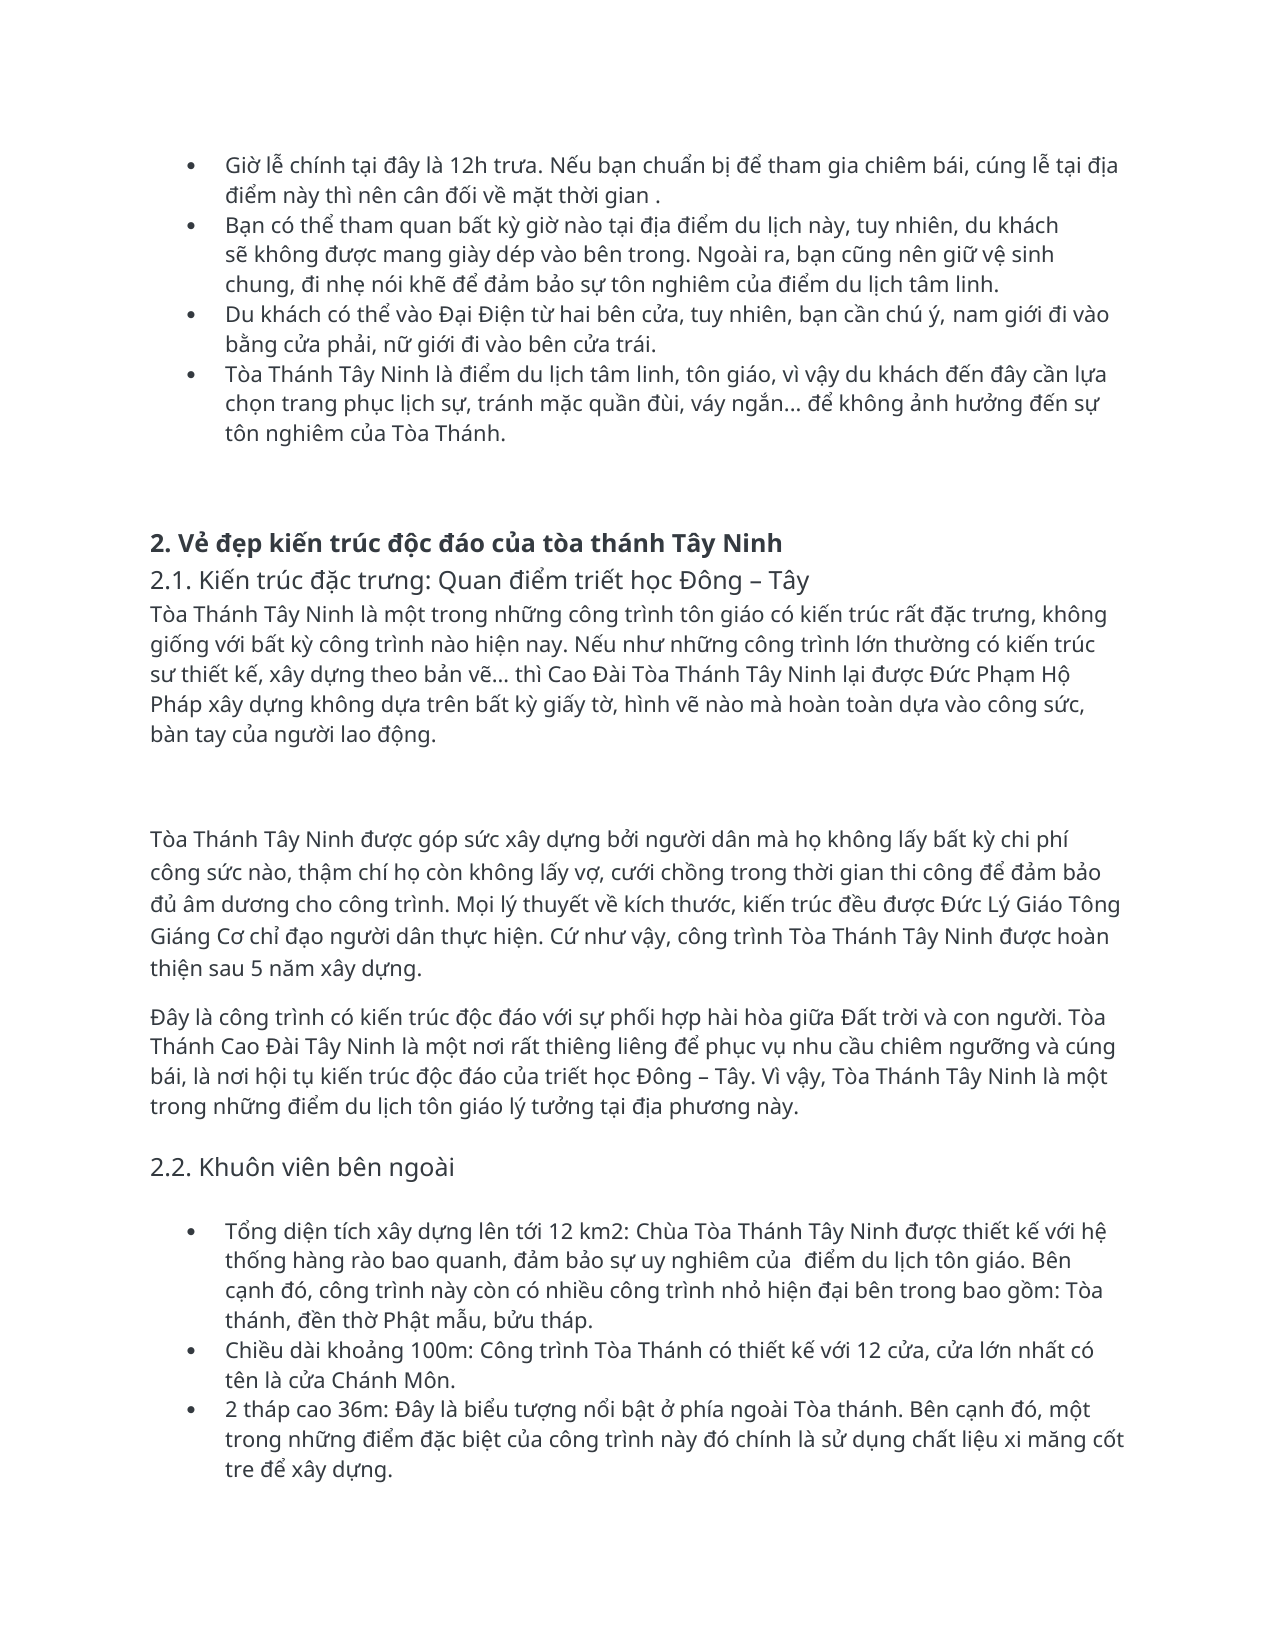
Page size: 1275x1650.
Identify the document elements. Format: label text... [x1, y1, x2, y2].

list Chiều dài khoảng 100m: Công trình Tòa Thánh có thiết kế với 12 cửa, cửa lớn nhất có tên là cửa Chánh Môn. [187, 1335, 1125, 1394]
list 2 tháp cao 36m: Đây là biểu tượng nổi bật ở phía ngoài Tòa thánh. Bên cạnh đó, một trong những điểm đặc biệt của công trình này đó chính là sử dụng chất liệu xi măng cốt tre để xây dựng. [187, 1394, 1125, 1484]
subtitle 2.1. Kiến trúc đặc trưng: Quan điểm triết học Đông – Tây [150, 563, 1125, 597]
subtitle 2.2. Khuôn viên bên ngoài [150, 1150, 1125, 1184]
list Giờ lễ chính tại đây là 12h trưa. Nếu bạn chuẩn bị để tham gia chiêm bái, cúng lễ tại địa điểm này thì nên cân đối về mặt thời gian . [187, 150, 1125, 209]
list Tòa Thánh Tây Ninh là điểm du lịch tâm linh, tôn giáo, vì vậy du khách đến đây cần lựa chọn trang phục lịch sự, tránh mặc quần đùi, váy ngắn... để không ảnh hưởng đến sự tôn nghiêm của Tòa Thánh. [187, 358, 1125, 448]
list Du khách có thể vào Đại Điện từ hai bên cửa, tuy nhiên, bạn cần chú ý, nam giới đi vào bằng cửa phải, nữ giới đi vào bên cửa trái. [187, 299, 1125, 358]
subtitle 2. Vẻ đẹp kiến trúc độc đáo của tòa thánh Tây Ninh [150, 526, 1125, 560]
text Tòa Thánh Tây Ninh là một trong những công trình tôn giáo có kiến trúc rất đặc trưng, không giống với bất kỳ công trình nào hiện nay. Nếu như những công trình lớn thường có kiến trúc sư thiết kế, xây dựng theo bản vẽ… thì Cao Đài Tòa Thánh Tây Ninh lại được Đức Phạm Hộ Pháp xây dựng không dựa trên bất kỳ giấy tờ, hình vẽ nào mà hoàn toàn dựa vào công sức, bàn tay của người lao động. [150, 599, 1125, 748]
list Bạn có thể tham quan bất kỳ giờ nào tại địa điểm du lịch này, tuy nhiên, du khách sẽ không được mang giày dép vào bên trong. Ngoài ra, bạn cũng nên giữ vệ sinh chung, đi nhẹ nói khẽ để đảm bảo sự tôn nghiêm của điểm du lịch tâm linh. [187, 209, 1125, 299]
text Tòa Thánh Tây Ninh được góp sức xây dựng bởi người dân mà họ không lấy bất kỳ chi phí công sức nào, thậm chí họ còn không lấy vợ, cưới chồng trong thời gian thi công để đảm bảo đủ âm dương cho công trình. Mọi lý thuyết về kích thước, kiến trúc đều được Đức Lý Giáo Tông Giáng Cơ chỉ đạo người dân thực hiện. Cứ như vậy, công trình Tòa Thánh Tây Ninh được hoàn thiện sau 5 năm xây dựng. [150, 824, 1125, 982]
list Tổng diện tích xây dựng lên tới 12 km2: Chùa Tòa Thánh Tây Ninh được thiết kế với hệ thống hàng rào bao quanh, đảm bảo sự uy nghiêm của điểm du lịch tôn giáo. Bên cạnh đó, công trình này còn có nhiều công trình nhỏ hiện đại bên trong bao gồm: Tòa thánh, đền thờ Phật mẫu, bửu tháp. [187, 1216, 1125, 1335]
text Đây là công trình có kiến trúc độc đáo với sự phối hợp hài hòa giữa Đất trời và con người. Tòa Thánh Cao Đài Tây Ninh là một nơi rất thiêng liêng để phục vụ nhu cầu chiêm ngưỡng và cúng bái, là nơi hội tụ kiến trúc độc đáo của triết học Đông – Tây. Vì vậy, Tòa Thánh Tây Ninh là một trong những điểm du lịch tôn giáo lý tưởng tại địa phương này. [150, 1001, 1125, 1121]
